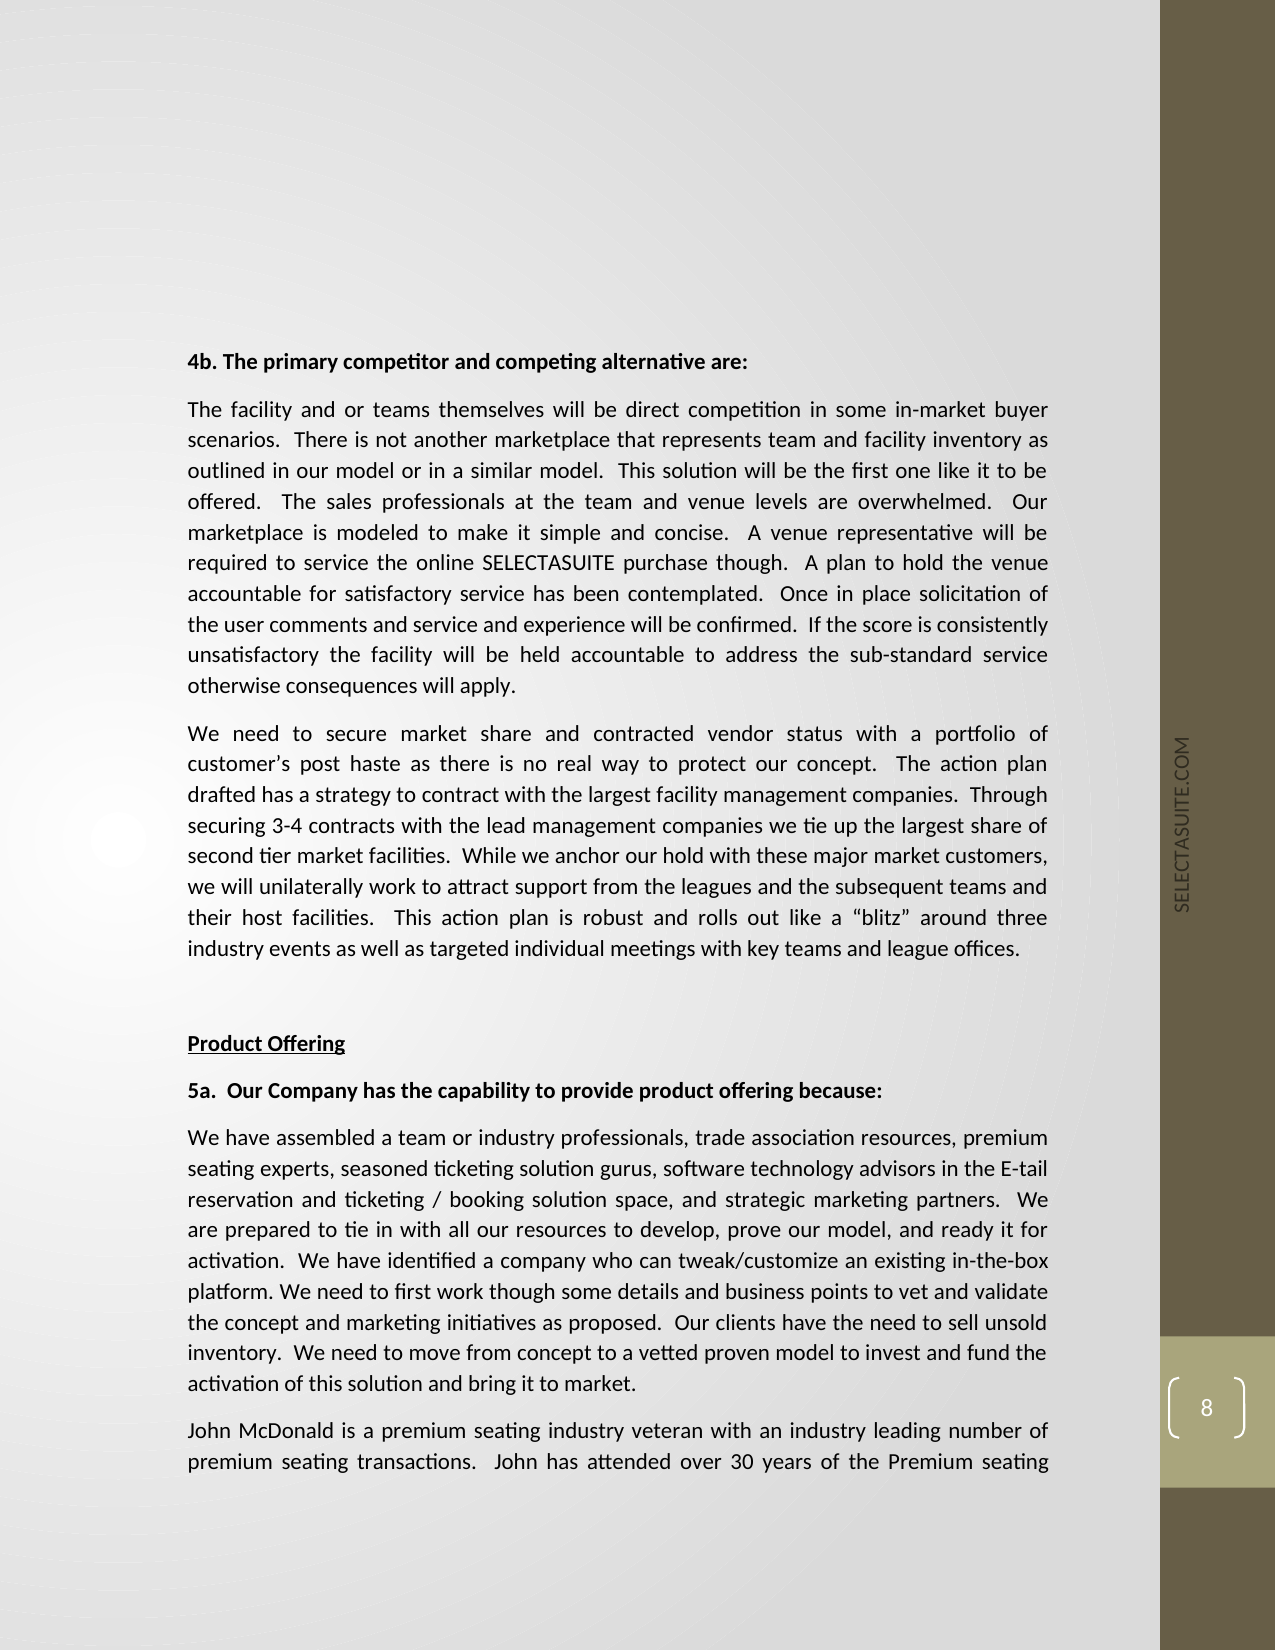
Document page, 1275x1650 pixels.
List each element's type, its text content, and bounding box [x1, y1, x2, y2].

text Product Offering [187, 1029, 1050, 1057]
text We have assembled a team or industry professionals, trade association resources, premium seating experts, seasoned ticketing solution gurus, software technology advisors in the E-tail reservation and ticketing / booking solution space, and strategic marketing partners. We are prepared to tie in with all our resources to develop, prove our model, and ready it for activation. We have identified a company who can tweak/customize an existing in-the-box platform. We need to first work though some details and business points to vet and validate the concept and marketing initiatives as proposed. Our clients have the need to sell unsold inventory. We need to move from concept to a vetted proven model to invest and fund the activation of this solution and bring it to market. [187, 1123, 1050, 1397]
text The facility and or teams themselves will be direct competition in some in-market buyer scenarios. There is not another marketplace that represents team and facility inventory as outlined in our model or in a similar model. This solution will be the first one like it to be offered. The sales professionals at the team and venue levels are overwhelmed. Our marketplace is modeled to make it simple and concise. A venue representative will be required to service the online SELECTASUITE purchase though. A plan to hold the venue accountable for satisfactory service has been contemplated. Once in place solicitation of the user comments and service and experience will be confirmed. If the score is consistently unsatisfactory the facility will be held accountable to address the sub-standard service otherwise consequences will apply. [187, 395, 1050, 699]
text We need to secure market share and contracted vendor status with a portfolio of customer’s post haste as there is no real way to protect our concept. The action plan drafted has a strategy to contract with the largest facility management companies. Through securing 3-4 contracts with the lead management companies we tie up the largest share of second tier market facilities. While we anchor our hold with these major market customers, we will unilaterally work to attract support from the leagues and the subsequent teams and their host facilities. This action plan is robust and rolls out like a “blitz” around three industry events as well as targeted individual meetings with key teams and league offices. [187, 719, 1050, 962]
text 5a. Our Company has the capability to provide product offering because: [187, 1076, 1050, 1104]
text 4b. The primary competitor and competing alternative are: [187, 347, 1050, 375]
